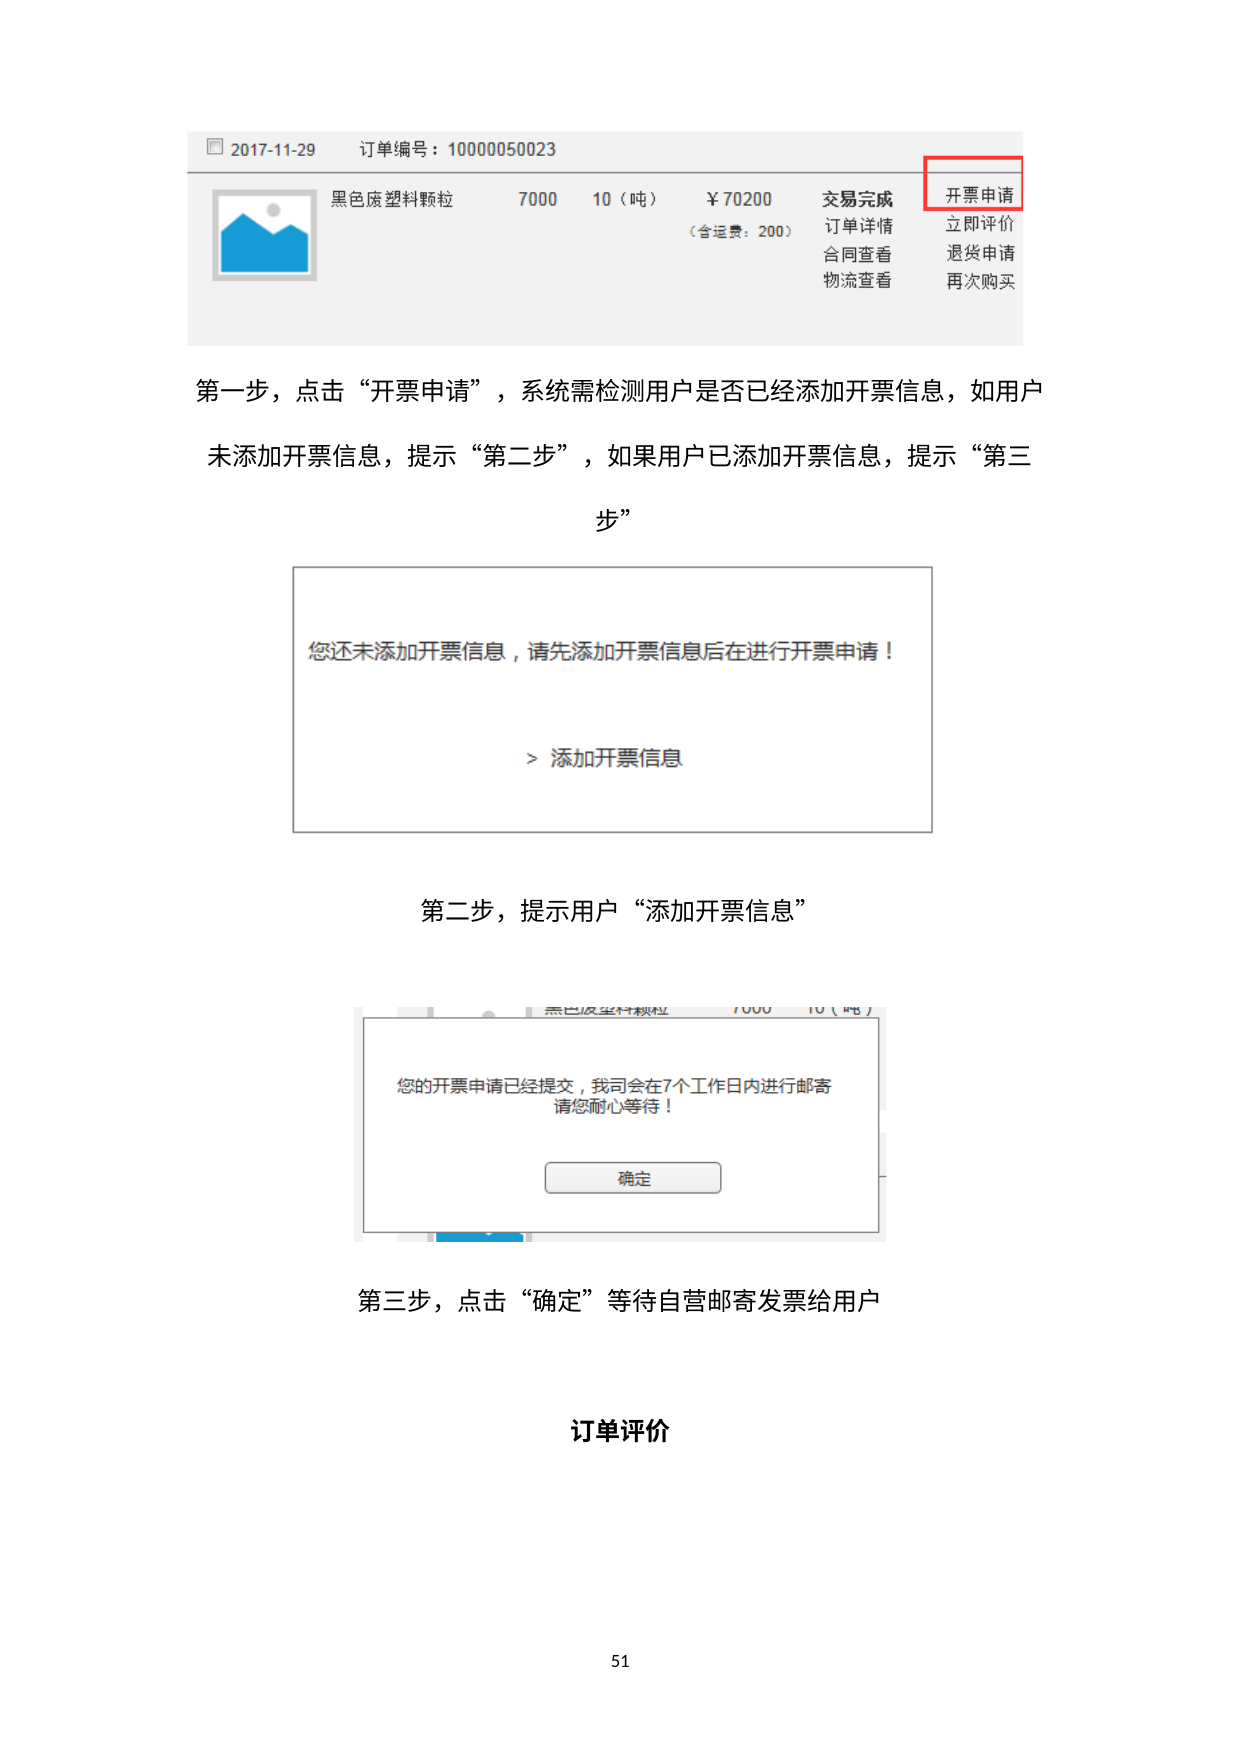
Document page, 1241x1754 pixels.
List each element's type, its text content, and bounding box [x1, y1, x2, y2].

text 订单评价 [187, 1397, 1053, 1462]
text 第一步，点击“开票申请”，系统需检测用户是否已经添加开票信息，如用户未添加开票信息，提示“第二步”，如果用户已添加开票信息，提示“第三步” [187, 357, 1053, 552]
text 第三步，点击“确定”等待自营邮寄发票给用户 [187, 1267, 1053, 1332]
picture [187, 129, 1024, 346]
text 第二步，提示用户“添加开票信息” [187, 877, 1053, 942]
picture [353, 1007, 887, 1242]
picture [285, 552, 955, 860]
